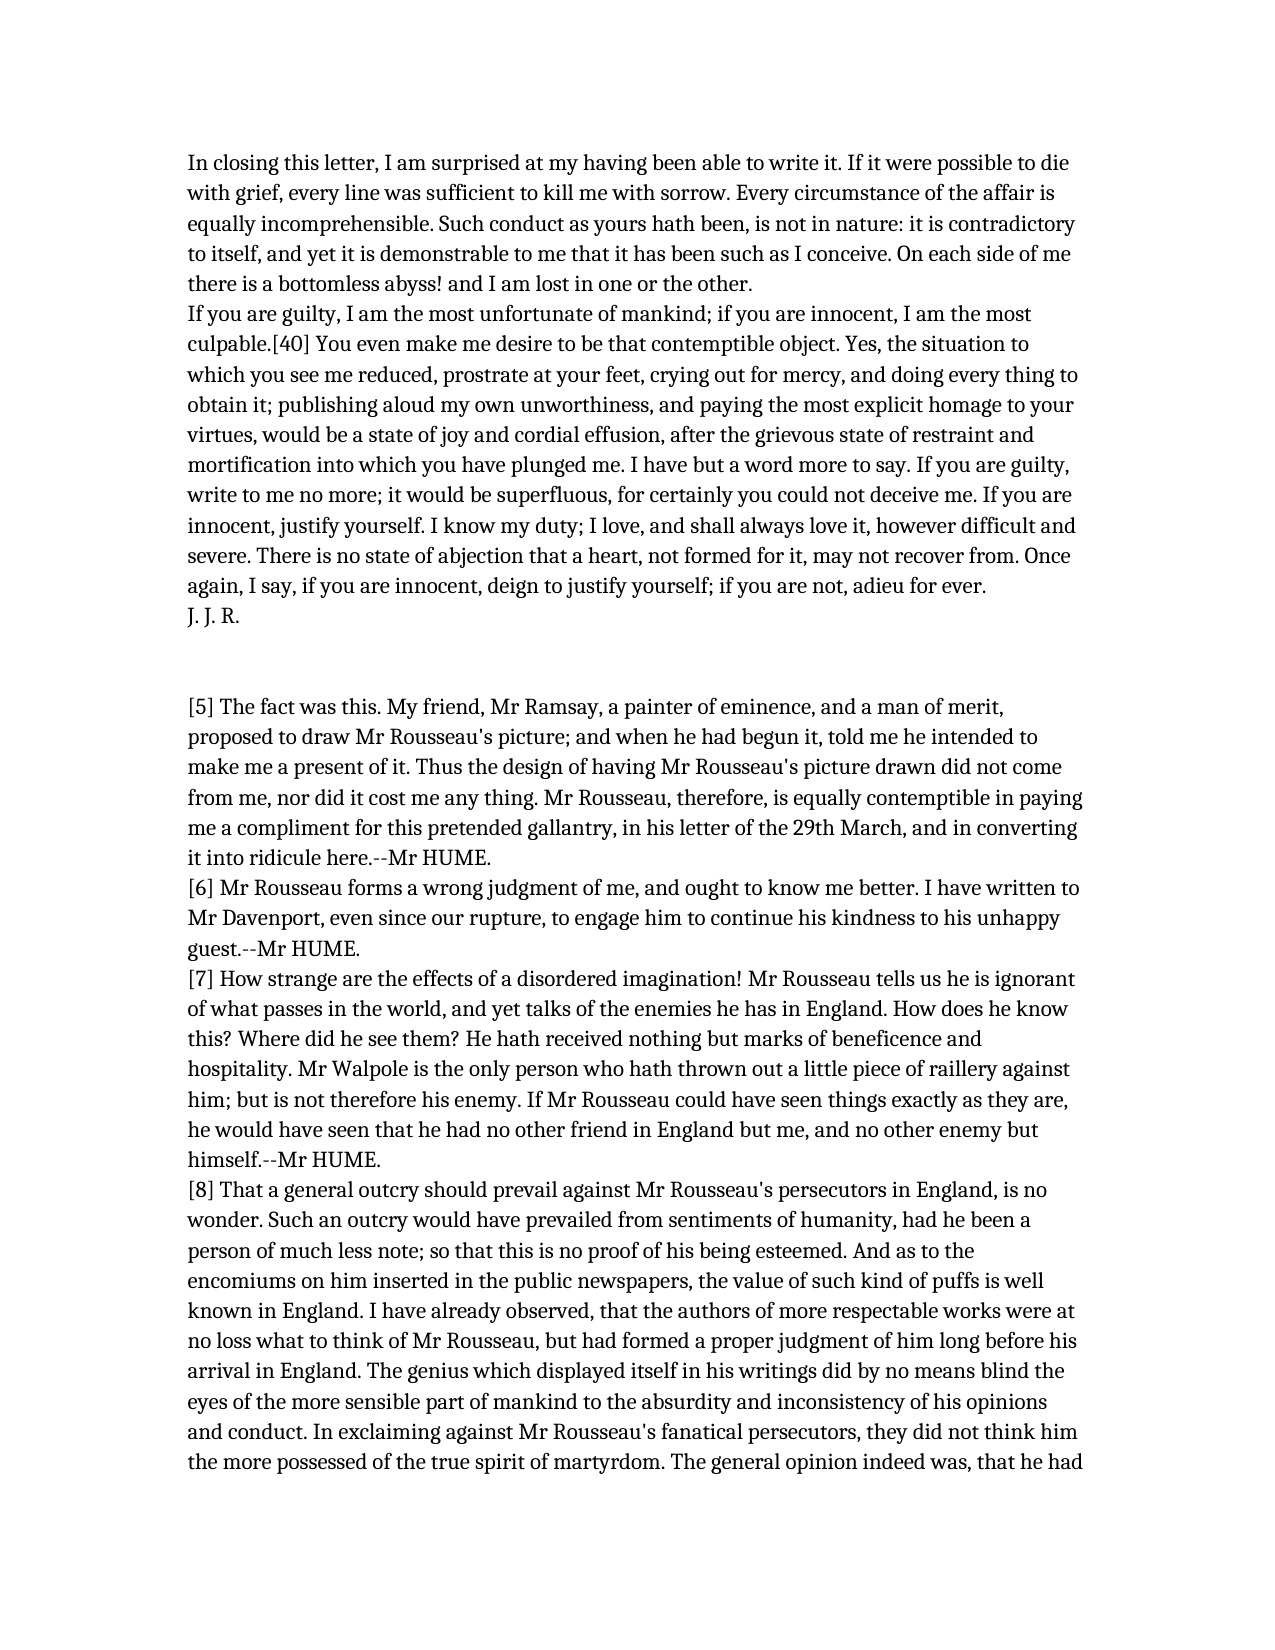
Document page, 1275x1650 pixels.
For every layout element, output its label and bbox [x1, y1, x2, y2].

text [187, 150, 1087, 1475]
